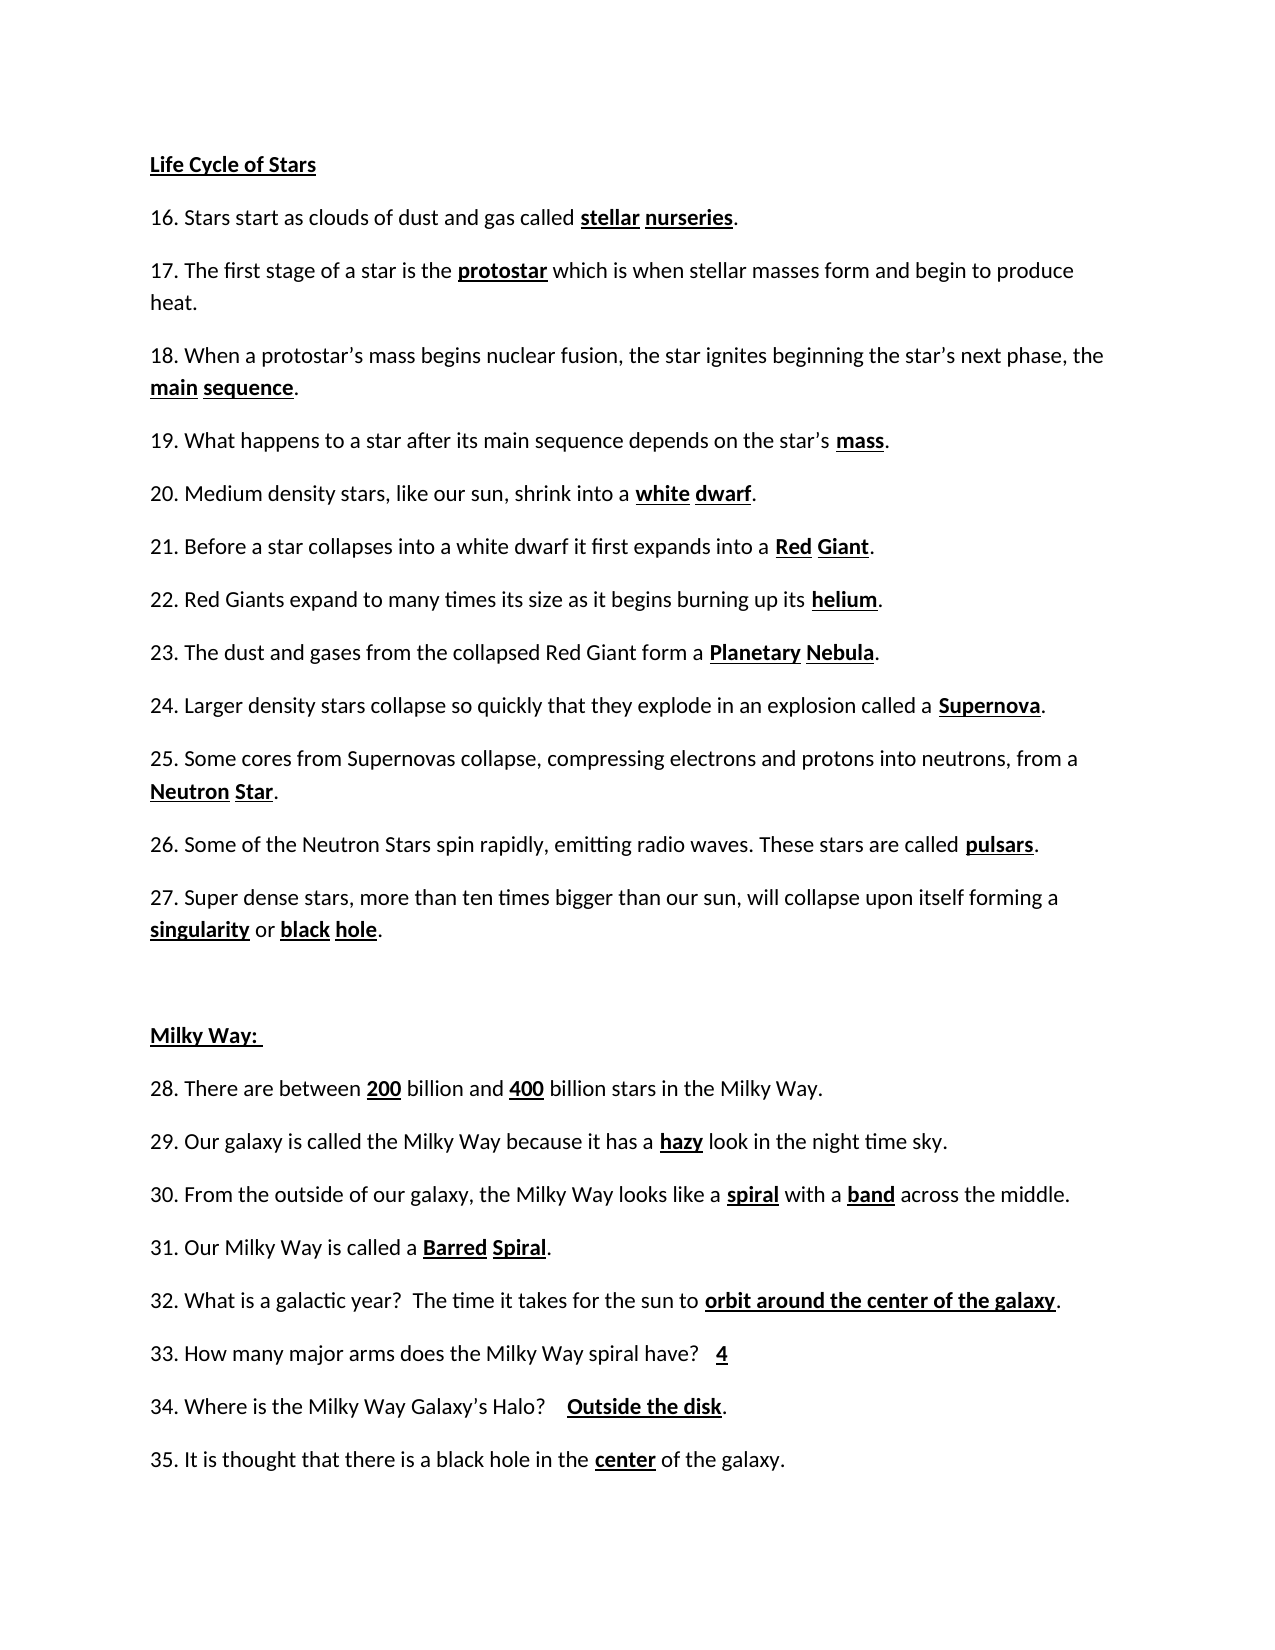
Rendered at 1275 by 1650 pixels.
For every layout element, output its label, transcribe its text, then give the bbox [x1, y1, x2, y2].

text Life Cycle of Stars [150, 150, 1125, 178]
text 23. The dust and gases from the collapsed Red Giant form a Planetary Nebula. [150, 638, 1125, 667]
text 20. Medium density stars, like our sun, shrink into a white dwarf. [150, 479, 1125, 507]
text 32. What is a galactic year? The time it takes for the sun to orbit around the center of the galaxy. [150, 1286, 1125, 1314]
text 16. Stars start as clouds of dust and gas called stellar nurseries. [150, 203, 1125, 231]
text 30. From the outside of our galaxy, the Milky Way looks like a spiral with a band across the middle. [150, 1180, 1125, 1208]
text 33. How many major arms does the Milky Way spiral have? 4 [150, 1339, 1125, 1367]
text Milky Way: [150, 1021, 1125, 1049]
text 25. Some cores from Supernovas collapse, compressing electrons and protons into neutrons, from a Neutron Star. [150, 744, 1125, 805]
text 27. Super dense stars, more than ten times bigger than our sun, will collapse upon itself forming a singularity or black hole. [150, 883, 1125, 943]
text 17. The first stage of a star is the protostar which is when stellar masses form and begin to produce heat. [150, 256, 1125, 316]
text 21. Before a star collapses into a white dwarf it first expands into a Red Giant. [150, 532, 1125, 561]
text 29. Our galaxy is called the Milky Way because it has a hazy look in the night time sky. [150, 1127, 1125, 1155]
text 34. Where is the Milky Way Galaxy’s Halo? Outside the disk. [150, 1392, 1125, 1420]
text 24. Larger density stars collapse so quickly that they explode in an explosion called a Supernova. [150, 692, 1125, 719]
text 18. When a protostar’s mass begins nuclear fusion, the star ignites beginning the star’s next phase, the main sequence. [150, 341, 1125, 401]
text 35. It is thought that there is a black hole in the center of the galaxy. [150, 1445, 1125, 1473]
text 22. Red Giants expand to many times its size as it begins burning up its helium. [150, 586, 1125, 613]
text 19. What happens to a star after its main sequence depends on the star’s mass. [150, 426, 1125, 454]
text 26. Some of the Neutron Stars spin rapidly, emitting radio waves. These stars are called pulsars. [150, 830, 1125, 858]
text 31. Our Milky Way is called a Barred Spiral. [150, 1233, 1125, 1261]
text 28. There are between 200 billion and 400 billion stars in the Milky Way. [150, 1074, 1125, 1102]
